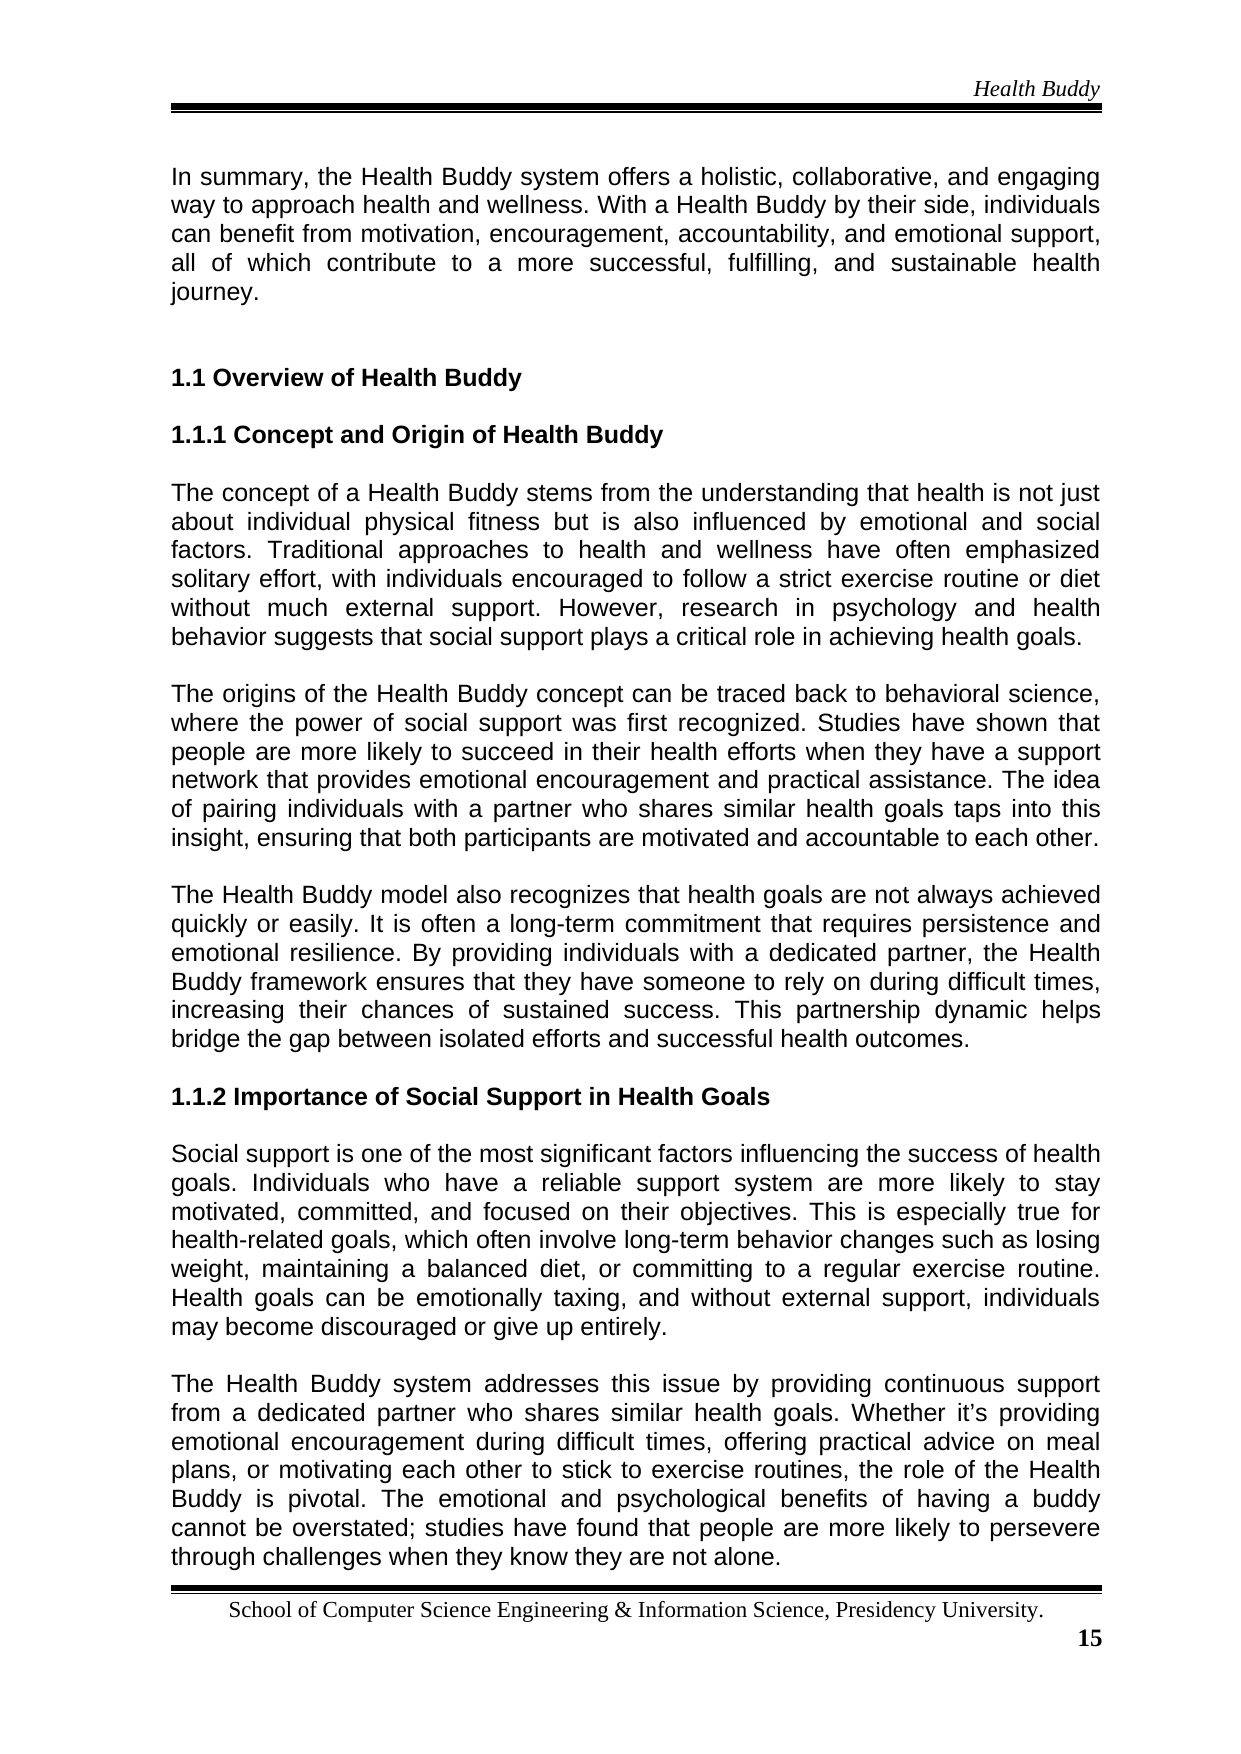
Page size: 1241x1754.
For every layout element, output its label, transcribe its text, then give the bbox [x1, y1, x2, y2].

text The origins of the Health Buddy concept can be traced back to behavioral science, where the power of social support was first recognized. Studies have shown that people are more likely to succeed in their health efforts when they have a support network that provides emotional encouragement and practical assistance. The idea of pairing individuals with a partner who shares similar health goals taps into this insight, ensuring that both participants are motivated and accountable to each other. [171, 679, 1102, 852]
text In summary, the Health Buddy system offers a holistic, collaborative, and engaging way to approach health and wellness. With a Health Buddy by their side, individuals can benefit from motivation, encouragement, accountability, and emotional support, all of which contribute to a more successful, fulfilling, and sustainable health journey. [171, 162, 1102, 305]
text The concept of a Health Buddy stems from the understanding that health is not just about individual physical fitness but is also influenced by emotional and social factors. Traditional approaches to health and wellness have often emphasized solitary effort, with individuals encouraged to follow a strict exercise routine or diet without much external support. However, research in psychology and health behavior suggests that social support plays a critical role in achieving health goals. [171, 478, 1102, 650]
text The Health Buddy model also recognizes that health goals are not always achieved quickly or easily. It is often a long-term commitment that requires persistence and emotional resilience. By providing individuals with a dedicated partner, the Health Buddy framework ensures that they have someone to rely on during difficult times, increasing their chances of sustained success. This partnership dynamic helps bridge the gap between isolated efforts and successful health outcomes. [171, 880, 1102, 1053]
text The Health Buddy system addresses this issue by providing continuous support from a dedicated partner who shares similar health goals. Whether it’s providing emotional encouragement during difficult times, offering practical advice on meal plans, or motivating each other to stick to exercise routines, the role of the Health Buddy is pivotal. The emotional and psychological benefits of having a buddy cannot be overstated; studies have found that people are more likely to persevere through challenges when they know they are not alone. [171, 1369, 1102, 1570]
text Social support is one of the most significant factors influencing the success of health goals. Individuals who have a reliable support system are more likely to stay motivated, committed, and focused on their objectives. This is especially true for health-related goals, which often involve long-term behavior changes such as losing weight, maintaining a balanced diet, or committing to a regular exercise routine. Health goals can be emotionally taxing, and without external support, individuals may become discouraged or give up entirely. [171, 1139, 1102, 1340]
text 1.1 Overview of Health Buddy [171, 363, 1102, 392]
text 1.1.1 Concept and Origin of Health Buddy [171, 420, 1102, 449]
text 1.1.2 Importance of Social Support in Health Goals [171, 1082, 1102, 1110]
